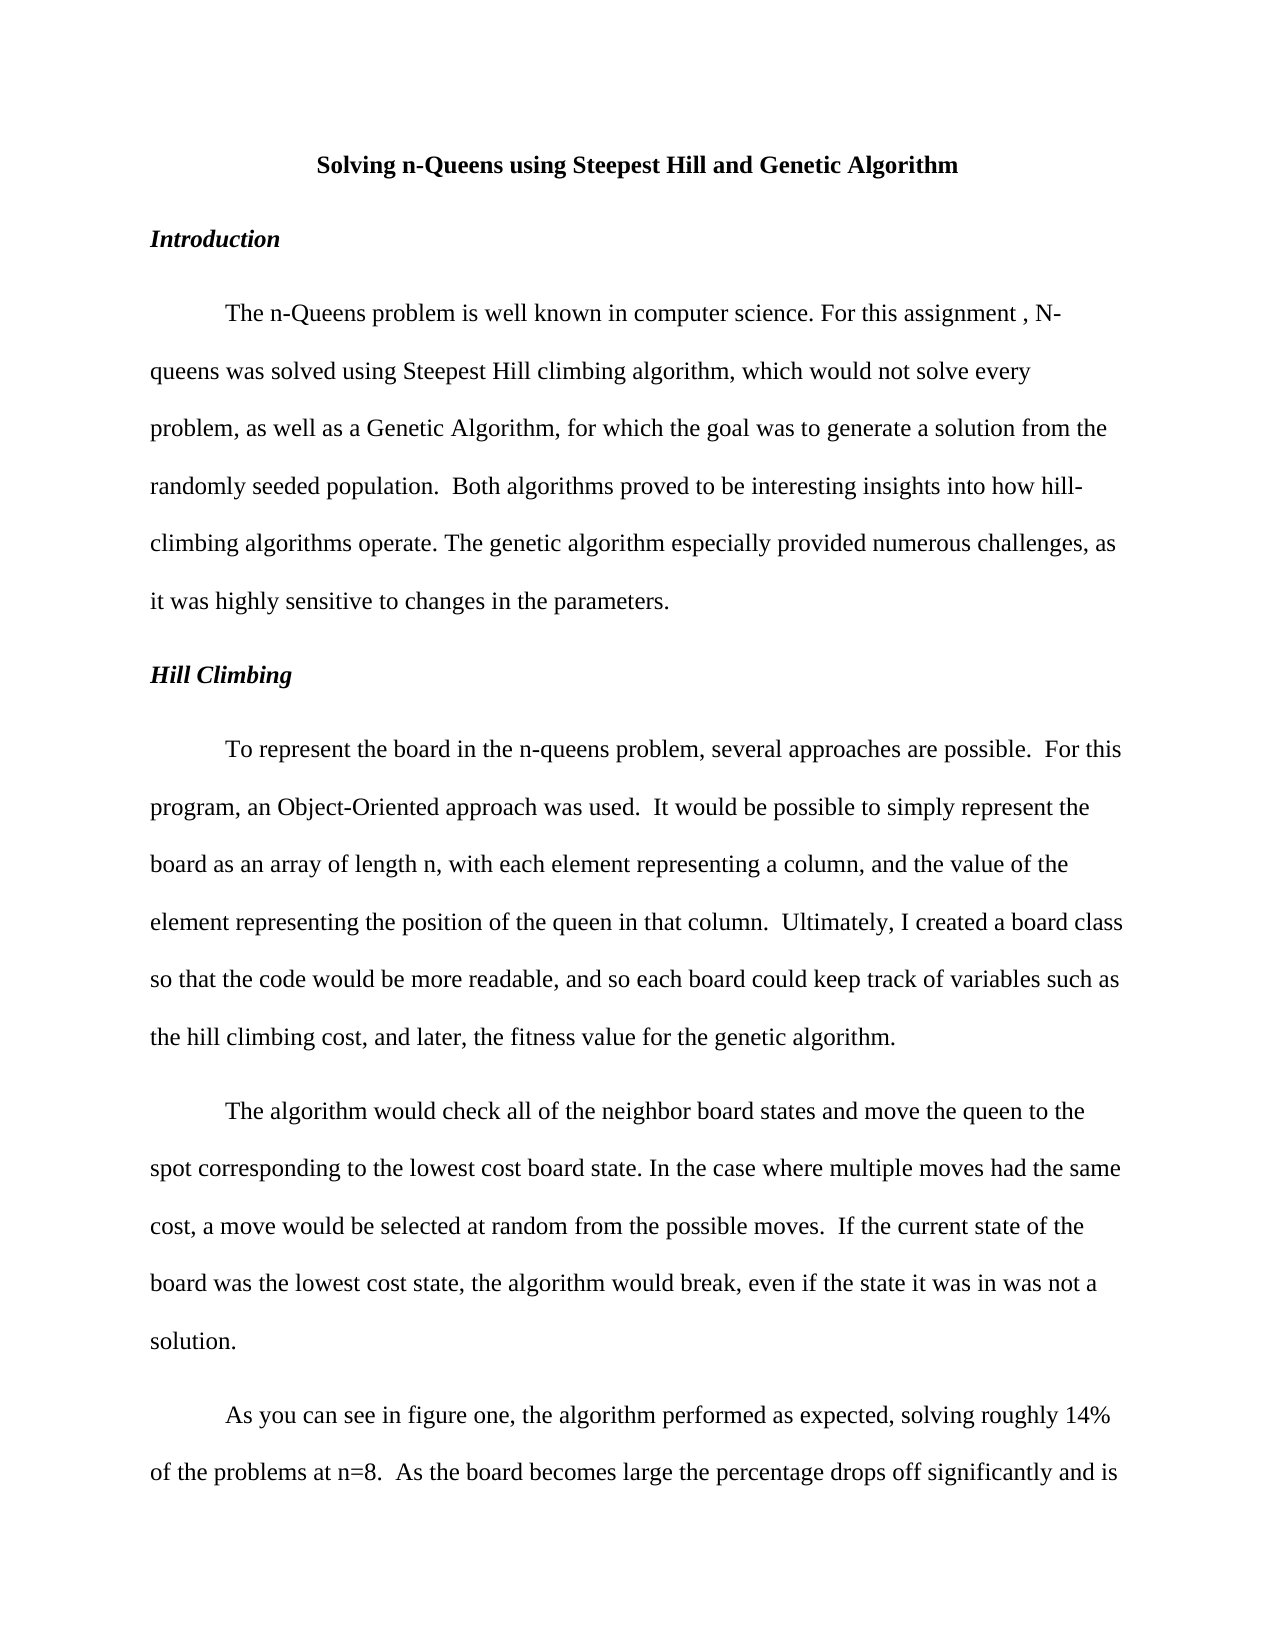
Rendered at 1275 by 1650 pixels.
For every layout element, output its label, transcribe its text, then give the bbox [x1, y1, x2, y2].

text The n-Queens problem is well known in computer science. For this assignment , N-queens was solved using Steepest Hill climbing algorithm, which would not solve every problem, as well as a Genetic Algorithm, for which the goal was to generate a solution from the randomly seeded population. Both algorithms proved to be interesting insights into how hill-climbing algorithms operate. The genetic algorithm especially provided numerous challenges, as it was highly sensitive to changes in the parameters. [150, 298, 1125, 614]
text Solving n-Queens using Steepest Hill and Genetic Algorithm [150, 150, 1125, 179]
text Introduction [150, 224, 1125, 253]
text To represent the board in the n-queens problem, several approaches are possible. For this program, an Object-Oriented approach was used. It would be possible to simply represent the board as an array of length n, with each element representing a column, and the value of the element representing the position of the queen in that column. Ultimately, I created a board class so that the code would be more readable, and so each board could keep track of variables such as the hill climbing cost, and later, the fitness value for the genetic algorithm. [150, 734, 1125, 1050]
text The algorithm would check all of the neighbor board states and move the queen to the spot corresponding to the lowest cost board state. In the case where multiple moves had the same cost, a move would be selected at random from the possible moves. If the current state of the board was the lowest cost state, the algorithm would break, even if the state it was in was not a solution. [150, 1096, 1125, 1354]
text Hill Climbing [150, 660, 1125, 689]
